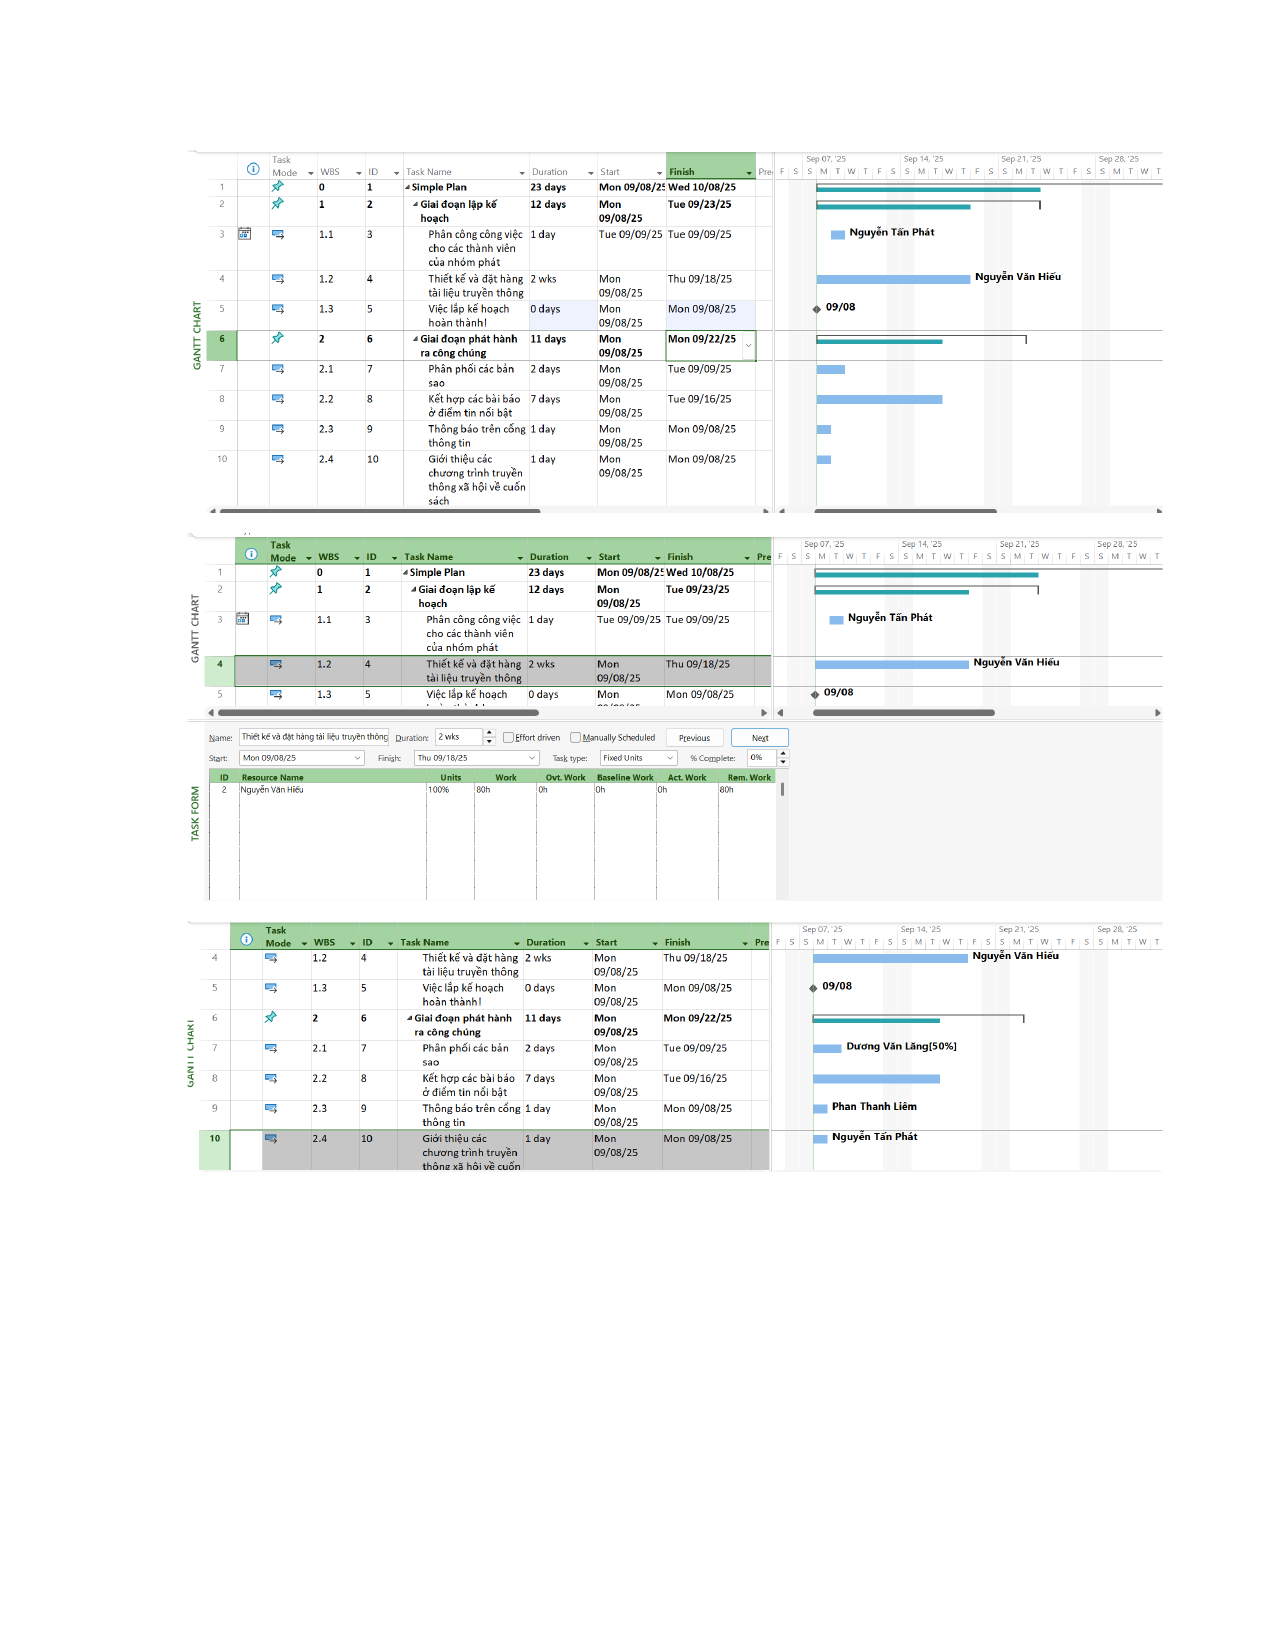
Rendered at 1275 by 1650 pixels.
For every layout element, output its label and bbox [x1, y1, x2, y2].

picture [187, 533, 1163, 901]
picture [187, 150, 1163, 513]
picture [187, 921, 1163, 1172]
